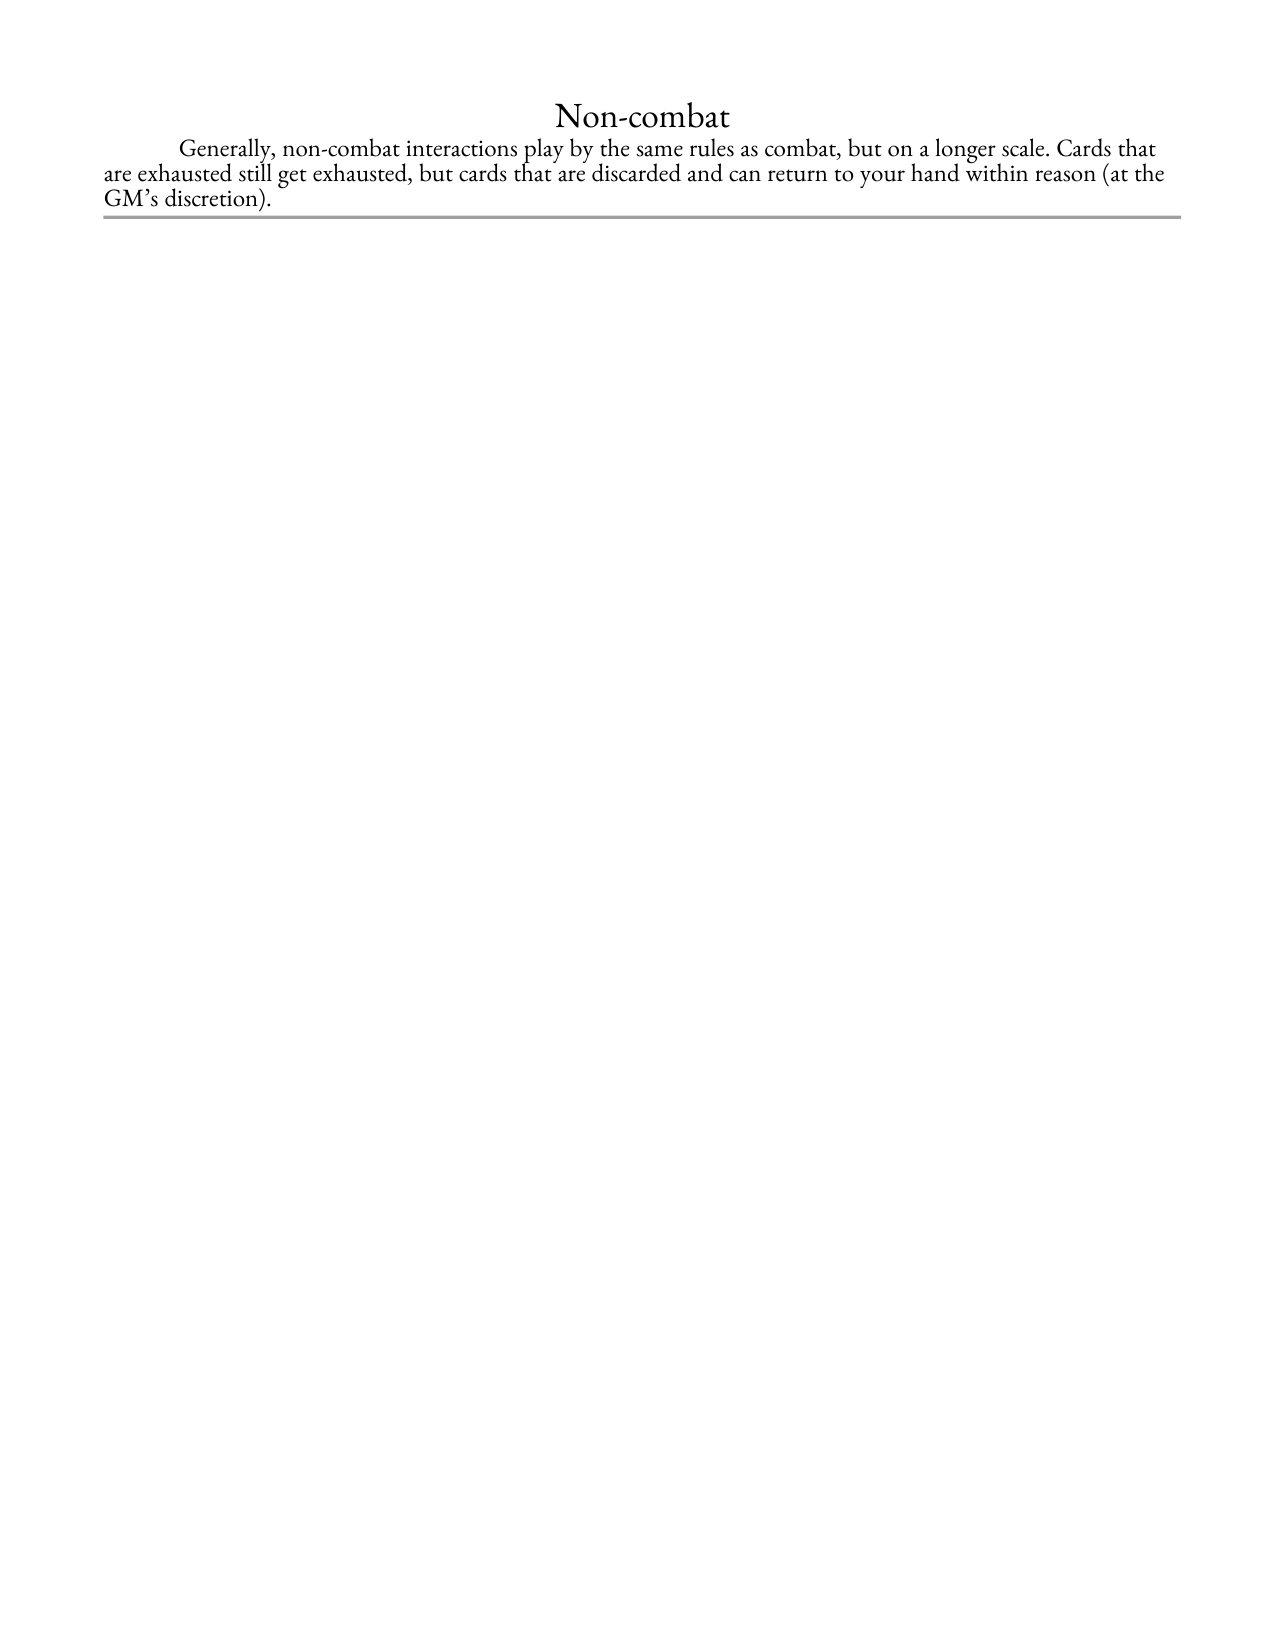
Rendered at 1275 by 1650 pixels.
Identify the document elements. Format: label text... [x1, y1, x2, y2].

text Generally, non-combat interactions play by the same rules as combat, but on a longer scale. Cards that are exhausted still get exhausted, but cards that are discarded and can return to your hand within reason (at the GM’s discretion). [103, 141, 1181, 215]
subtitle Non-combat [103, 105, 1181, 141]
